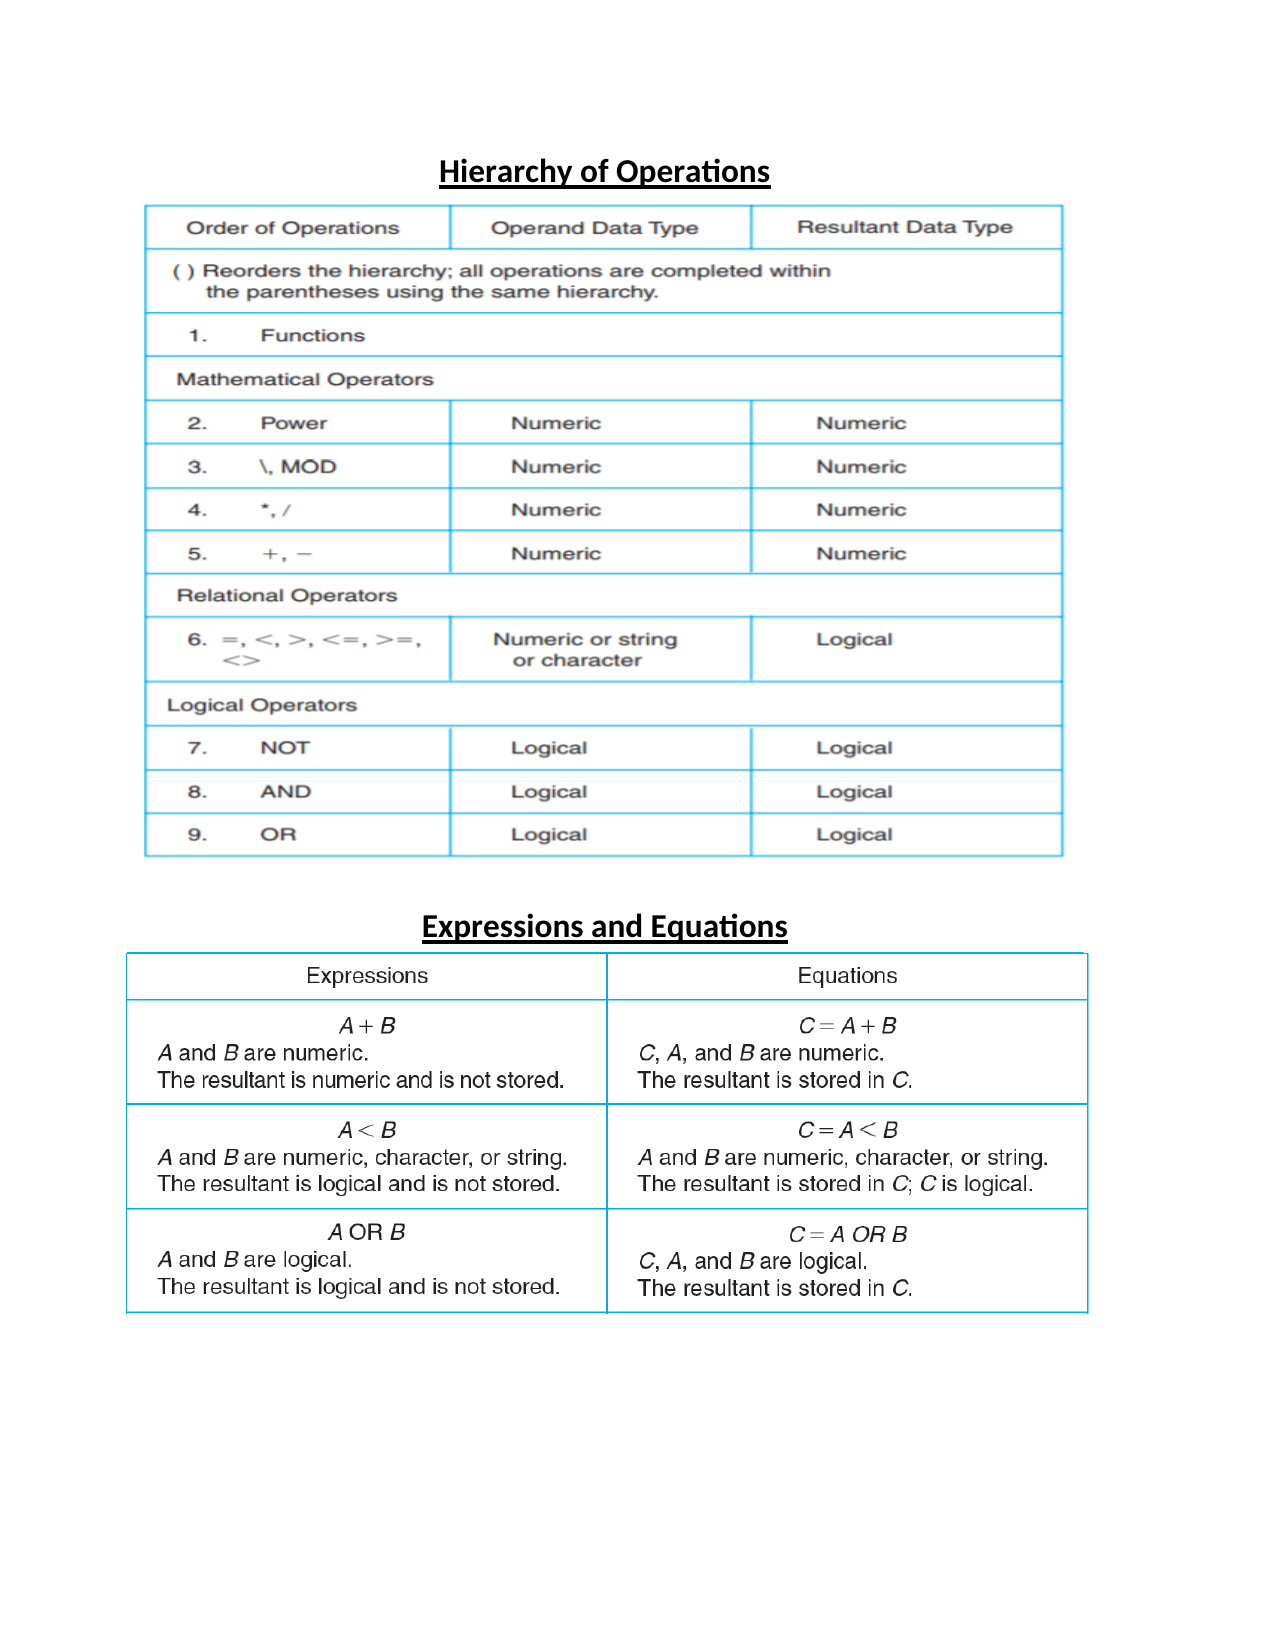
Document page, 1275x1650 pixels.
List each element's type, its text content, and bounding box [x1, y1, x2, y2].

text Hierarchy of Operations [84, 150, 1125, 191]
picture [117, 946, 1093, 1316]
text Expressions and Equations [84, 905, 1125, 946]
picture [131, 190, 1078, 865]
